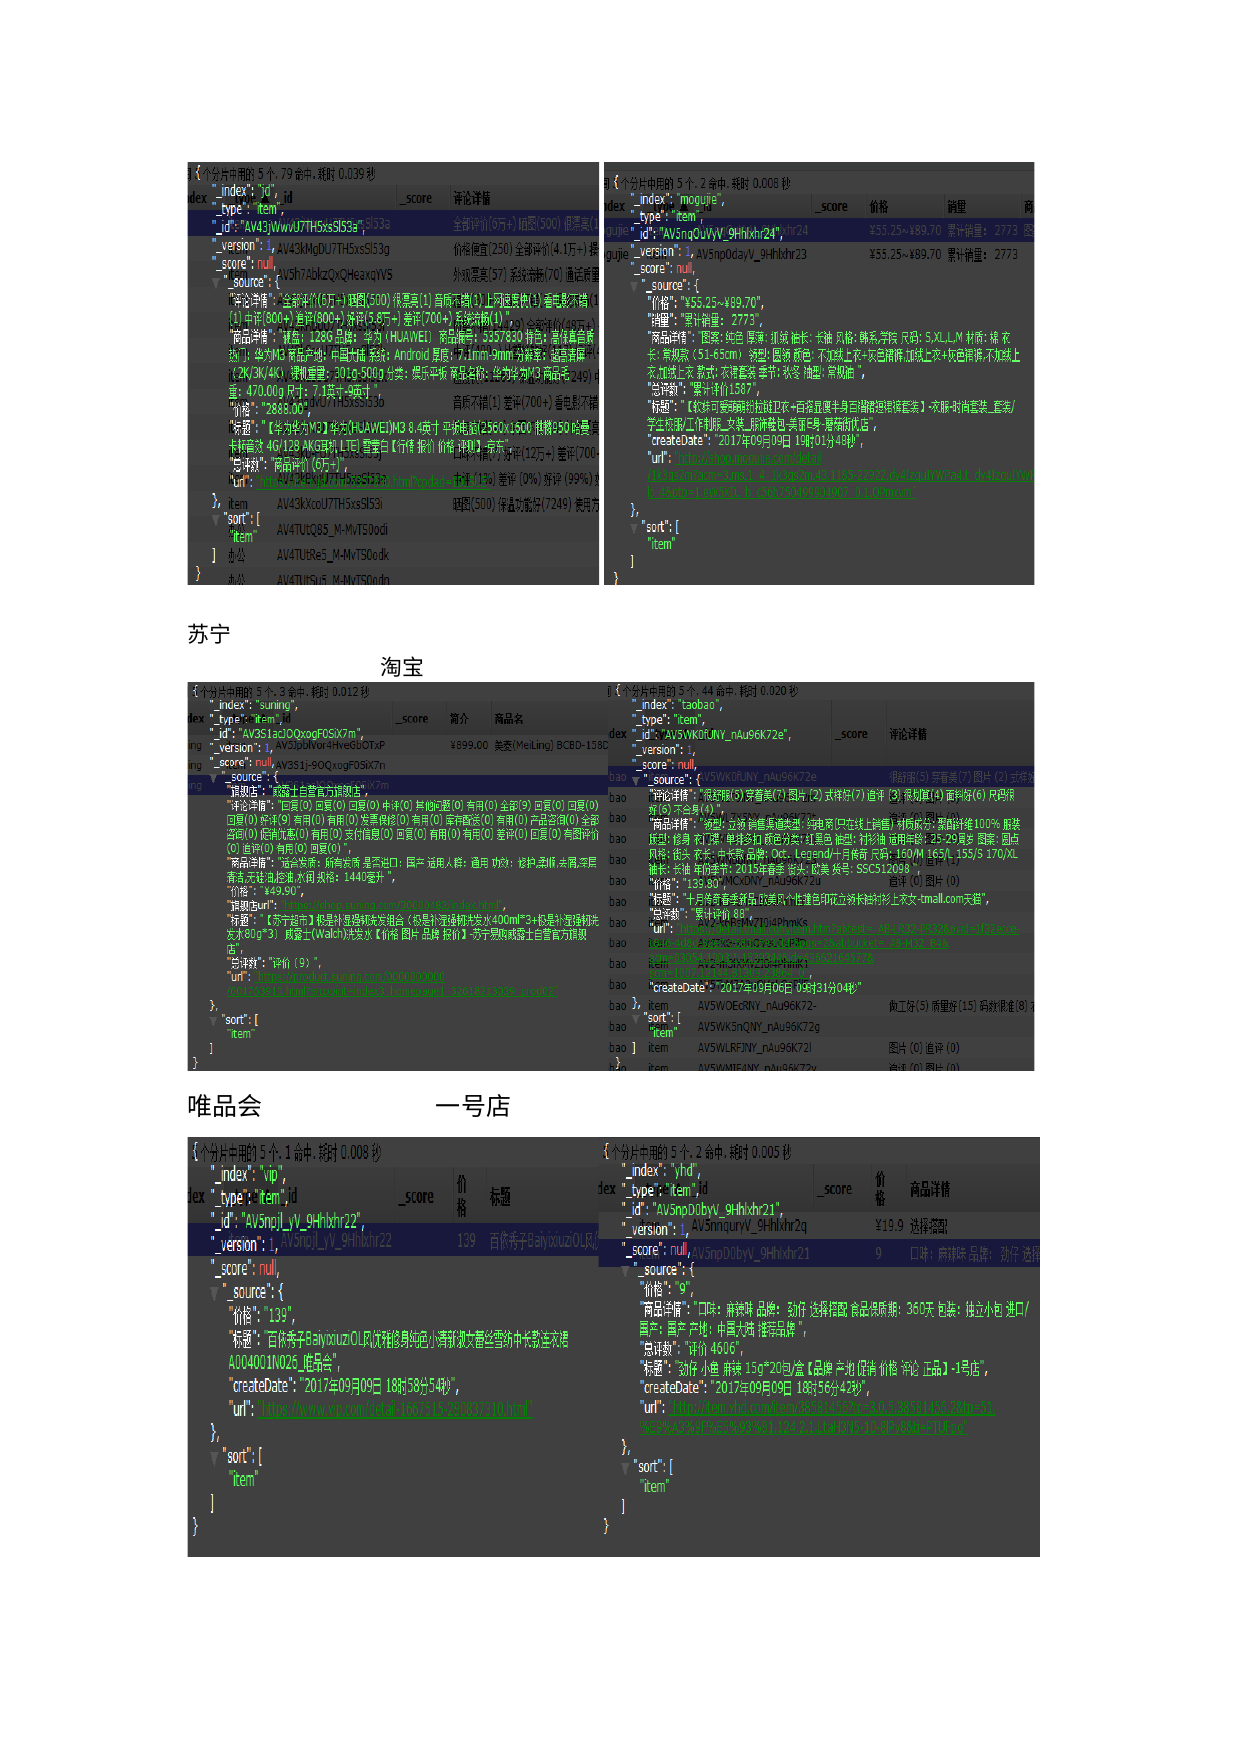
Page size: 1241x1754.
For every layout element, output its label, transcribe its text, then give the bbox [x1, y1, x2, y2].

picture [604, 162, 1035, 585]
picture [187, 682, 1035, 1071]
text 唯品会 一号店 [187, 1072, 1053, 1137]
picture [187, 162, 600, 585]
text 苏宁 [187, 617, 1053, 649]
picture [187, 1137, 1040, 1557]
text 淘宝 [187, 649, 1053, 682]
